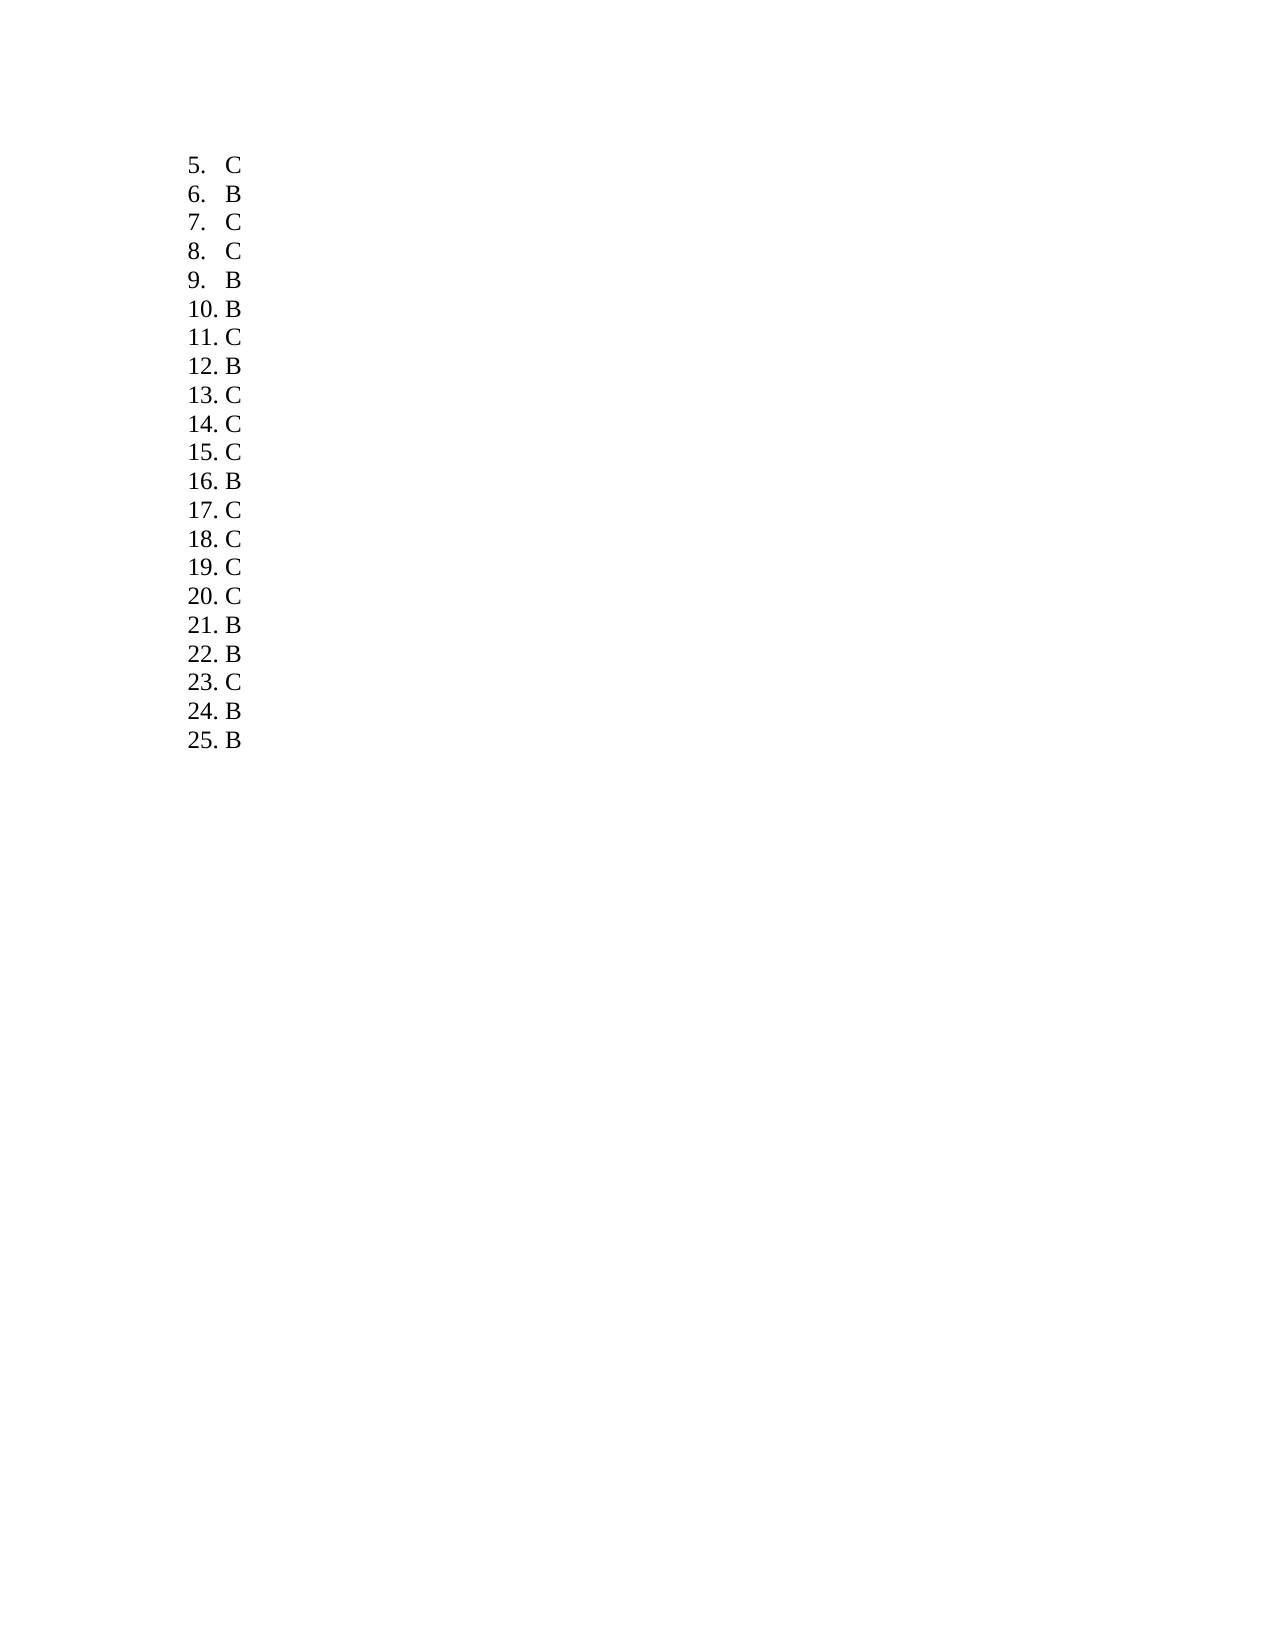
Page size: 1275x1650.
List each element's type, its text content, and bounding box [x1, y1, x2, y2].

list B [187, 351, 1125, 380]
list C [187, 495, 1125, 524]
list C [187, 524, 1125, 552]
list C [187, 150, 1125, 179]
list B [187, 610, 1125, 639]
list C [187, 667, 1125, 696]
list C [187, 409, 1125, 437]
list B [187, 725, 1125, 754]
list C [187, 437, 1125, 466]
list C [187, 207, 1125, 236]
list C [187, 322, 1125, 351]
list B [187, 466, 1125, 495]
list B [187, 696, 1125, 725]
list C [187, 552, 1125, 581]
list B [187, 639, 1125, 667]
list B [187, 179, 1125, 207]
list C [187, 236, 1125, 265]
list B [187, 294, 1125, 322]
list B [187, 265, 1125, 294]
list C [187, 380, 1125, 409]
list C [187, 581, 1125, 610]
